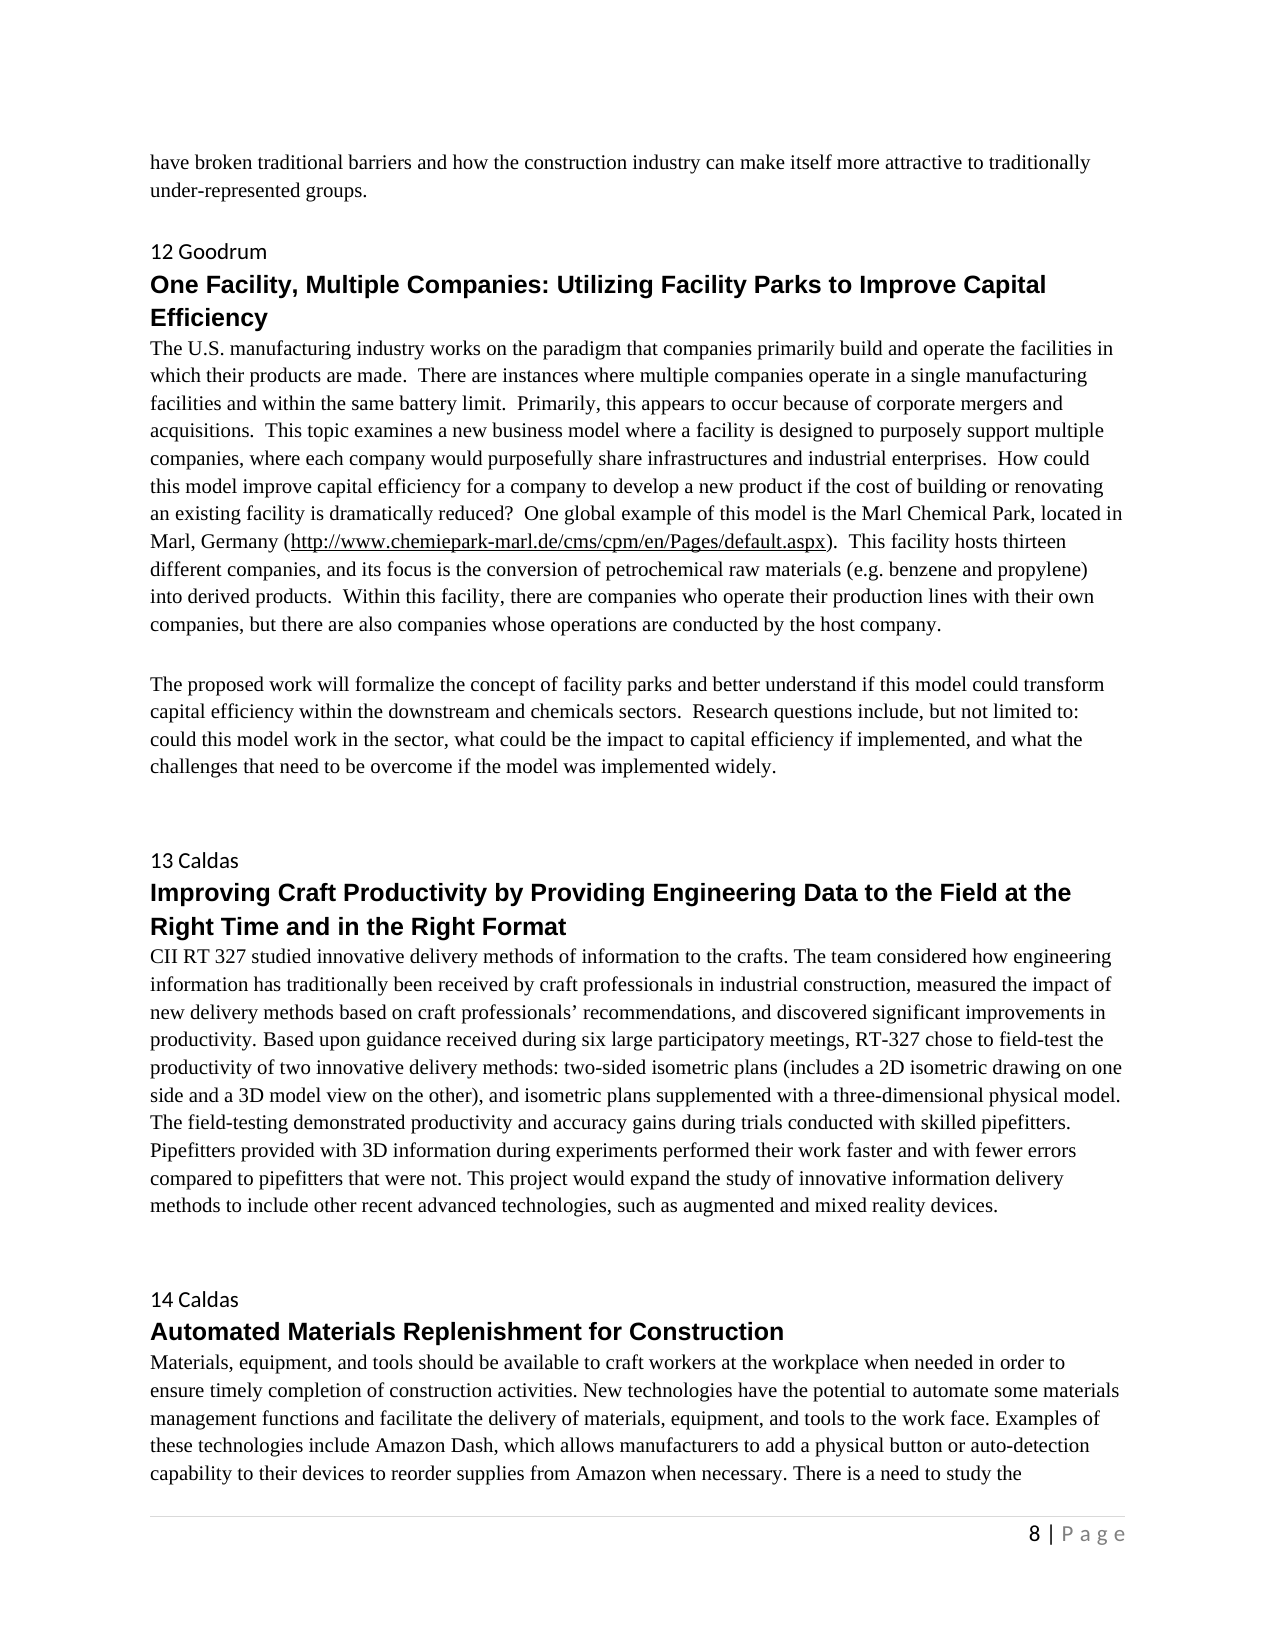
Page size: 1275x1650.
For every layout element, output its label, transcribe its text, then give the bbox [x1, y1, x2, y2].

subtitle One Facility, Multiple Companies: Utilizing Facility Parks to Improve Capital Efficiency [150, 269, 1125, 331]
text CII RT 327 studied innovative delivery methods of information to the crafts. The team considered how engineering information has traditionally been received by craft professionals in industrial construction, measured the impact of new delivery methods based on craft professionals’ recommendations, and discovered significant improvements in productivity. Based upon guidance received during six large participatory meetings, RT-327 chose to field-test the productivity of two innovative delivery methods: two-sided isometric plans (includes a 2D isometric drawing on one side and a 3D model view on the other), and isometric plans supplemented with a three-dimensional physical model. The field-testing demonstrated productivity and accuracy gains during trials conducted with skilled pipefitters. Pipefitters provided with 3D information during experiments performed their work faster and with fewer errors compared to pipefitters that were not. This project would expand the study of innovative information delivery methods to include other recent advanced technologies, such as augmented and mixed reality devices. [150, 944, 1125, 1217]
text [150, 1350, 1125, 1485]
subtitle Automated Materials Replenishment for Construction [150, 1317, 1125, 1346]
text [150, 150, 1125, 202]
subtitle Improving Craft Productivity by Providing Engineering Data to the Field at the Right Time and in the Right Format [150, 878, 1125, 940]
text 13 Caldas [150, 846, 1125, 874]
text 12 Goodrum [150, 237, 1125, 265]
text The proposed work will formalize the concept of facility parks and better understand if this model could transform capital efficiency within the downstream and chemicals sectors. Research questions include, but not limited to: could this model work in the sector, what could be the impact to capital efficiency if implemented, and what the challenges that need to be overcome if the model was implemented widely. [150, 671, 1125, 778]
text The U.S. manufacturing industry works on the paradigm that companies primarily build and operate the facilities in which their products are made. There are instances where multiple companies operate in a single manufacturing facilities and within the same battery limit. Primarily, this appears to occur because of corporate mergers and acquisitions. This topic examines a new business model where a facility is designed to purposely support multiple companies, where each company would purposefully share infrastructures and industrial enterprises. How could this model improve capital efficiency for a company to develop a new product if the cost of building or renovating an existing facility is dramatically reduced? One global example of this model is the Marl Chemical Park, located in Marl, Germany (http://www.chemiepark-marl.de/cms/cpm/en/Pages/default.aspx). This facility hosts thirteen different companies, and its focus is the conversion of petrochemical raw materials (e.g. benzene and propylene) into derived products. Within this facility, there are companies who operate their production lines with their own companies, but there are also companies whose operations are conducted by the host company. [150, 336, 1125, 636]
text 14 Caldas [150, 1285, 1125, 1313]
